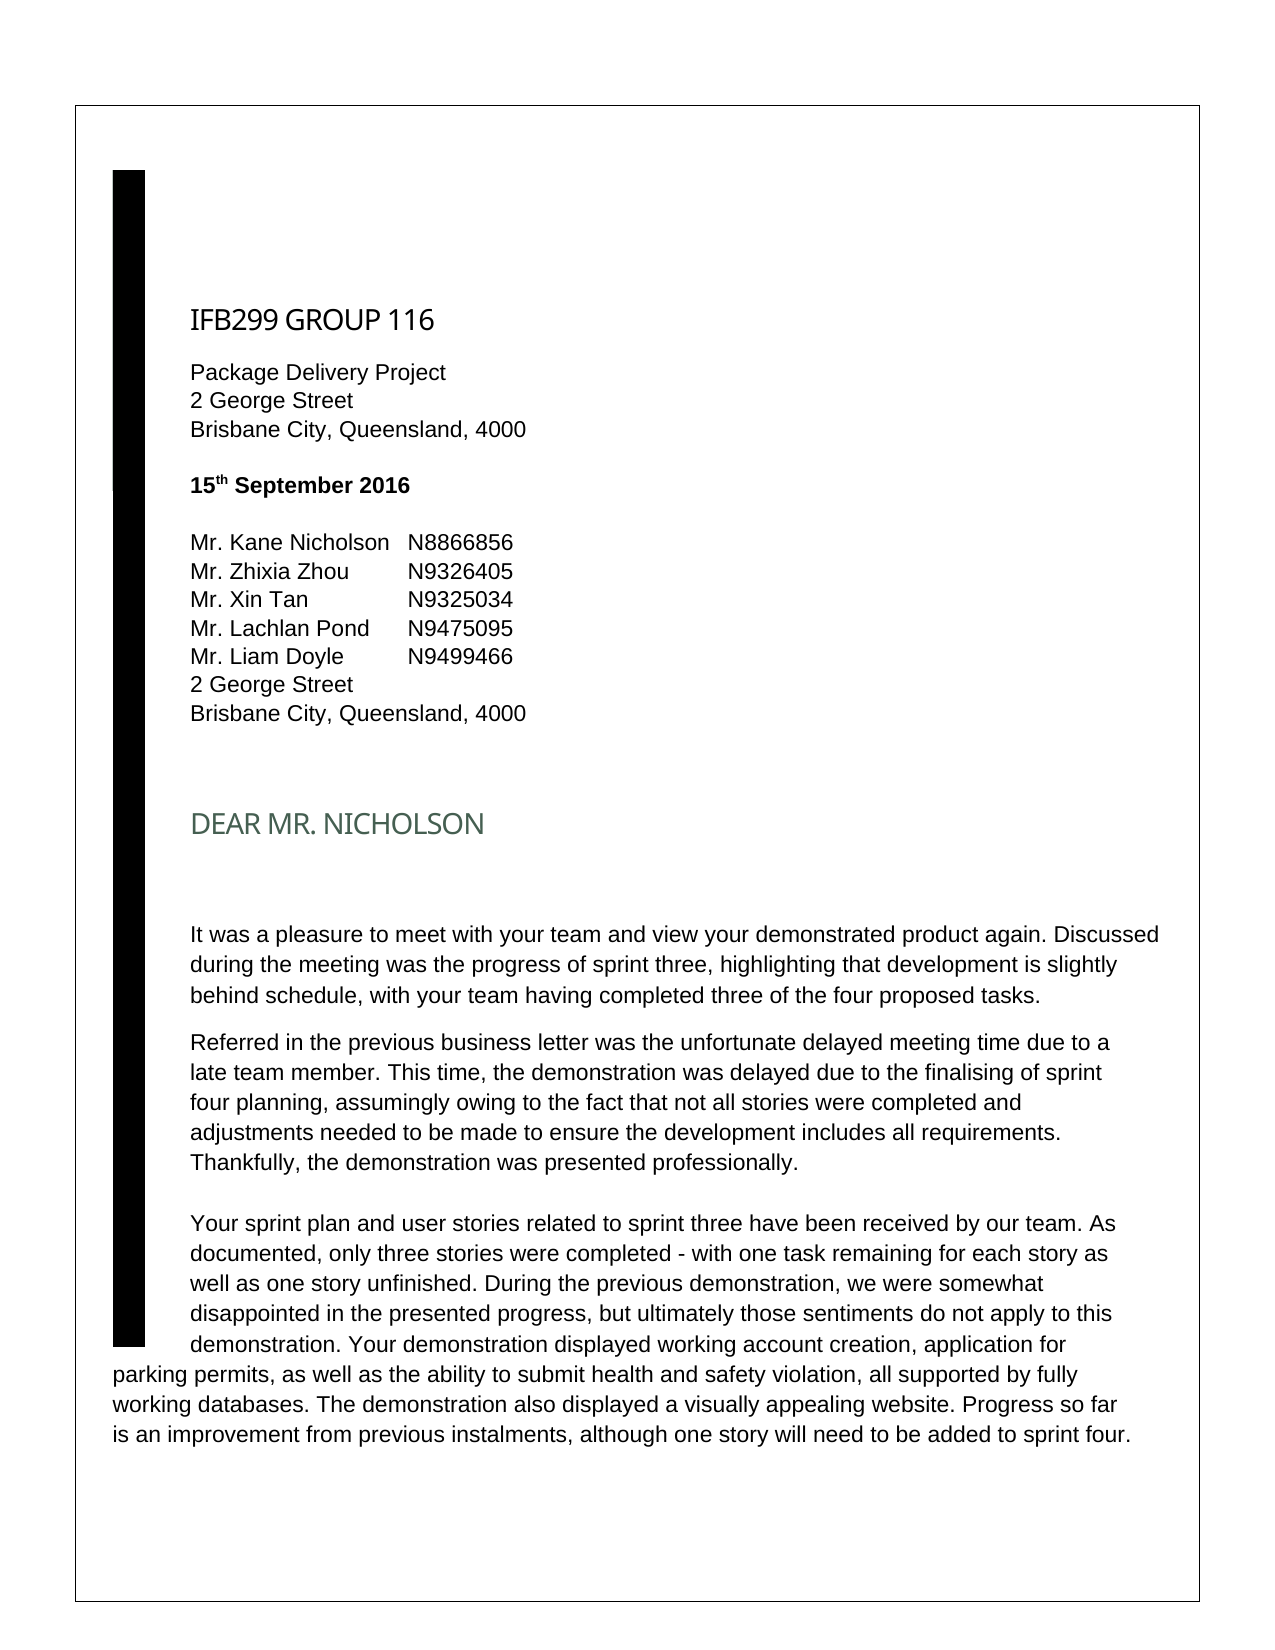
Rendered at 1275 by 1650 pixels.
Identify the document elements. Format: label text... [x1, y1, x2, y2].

text Brisbane City, Queensland, 4000 [145, 416, 1162, 442]
text It was a pleasure to meet with your team and view your demonstrated product again. Discussed during the meeting was the progress of sprint three, highlighting that development is slightly behind schedule, with your team having completed three of the four proposed tasks. [145, 921, 1162, 1008]
text Dear Mr. Nicholson [145, 803, 1162, 843]
text 15th September 2016 [145, 472, 1162, 499]
text Mr. Lachlan Pond N9475095 [145, 614, 1162, 641]
text 2 George Street [145, 671, 1162, 698]
text Brisbane City, Queensland, 4000 [145, 700, 1162, 726]
text Package Delivery Project [145, 359, 1162, 385]
text Your sprint plan and user stories related to sprint three have been received by our team. As documented, only three stories were completed - with one task remaining for each story as well as one story unfinished. During the previous demonstration, we were somewhat disappointed in the presented progress, but ultimately those sentiments do not apply to this demonstration. Your demonstration displayed working account creation, application for parking permits, as well as the ability to submit health and safety violation, all supported by fully working databases. The demonstration also displayed a visually appealing website. Progress so far is an improvement from previous instalments, although one story will need to be added to sprint four. [112, 1210, 1139, 1447]
text Referred in the previous business letter was the unfortunate delayed meeting time due to a late team member. This time, the demonstration was delayed due to the finalising of sprint four planning, assumingly owing to the fact that not all stories were completed and adjustments needed to be made to ensure the development includes all requirements. Thankfully, the demonstration was presented professionally. [145, 1028, 1139, 1176]
text Mr. Liam Doyle N9499466 [145, 643, 1162, 669]
text Mr. Zhixia Zhou N9326405 [145, 558, 1162, 584]
text Mr. Xin Tan N9325034 [145, 586, 1162, 612]
text Mr. Kane Nicholson N8866856 [145, 529, 1162, 556]
